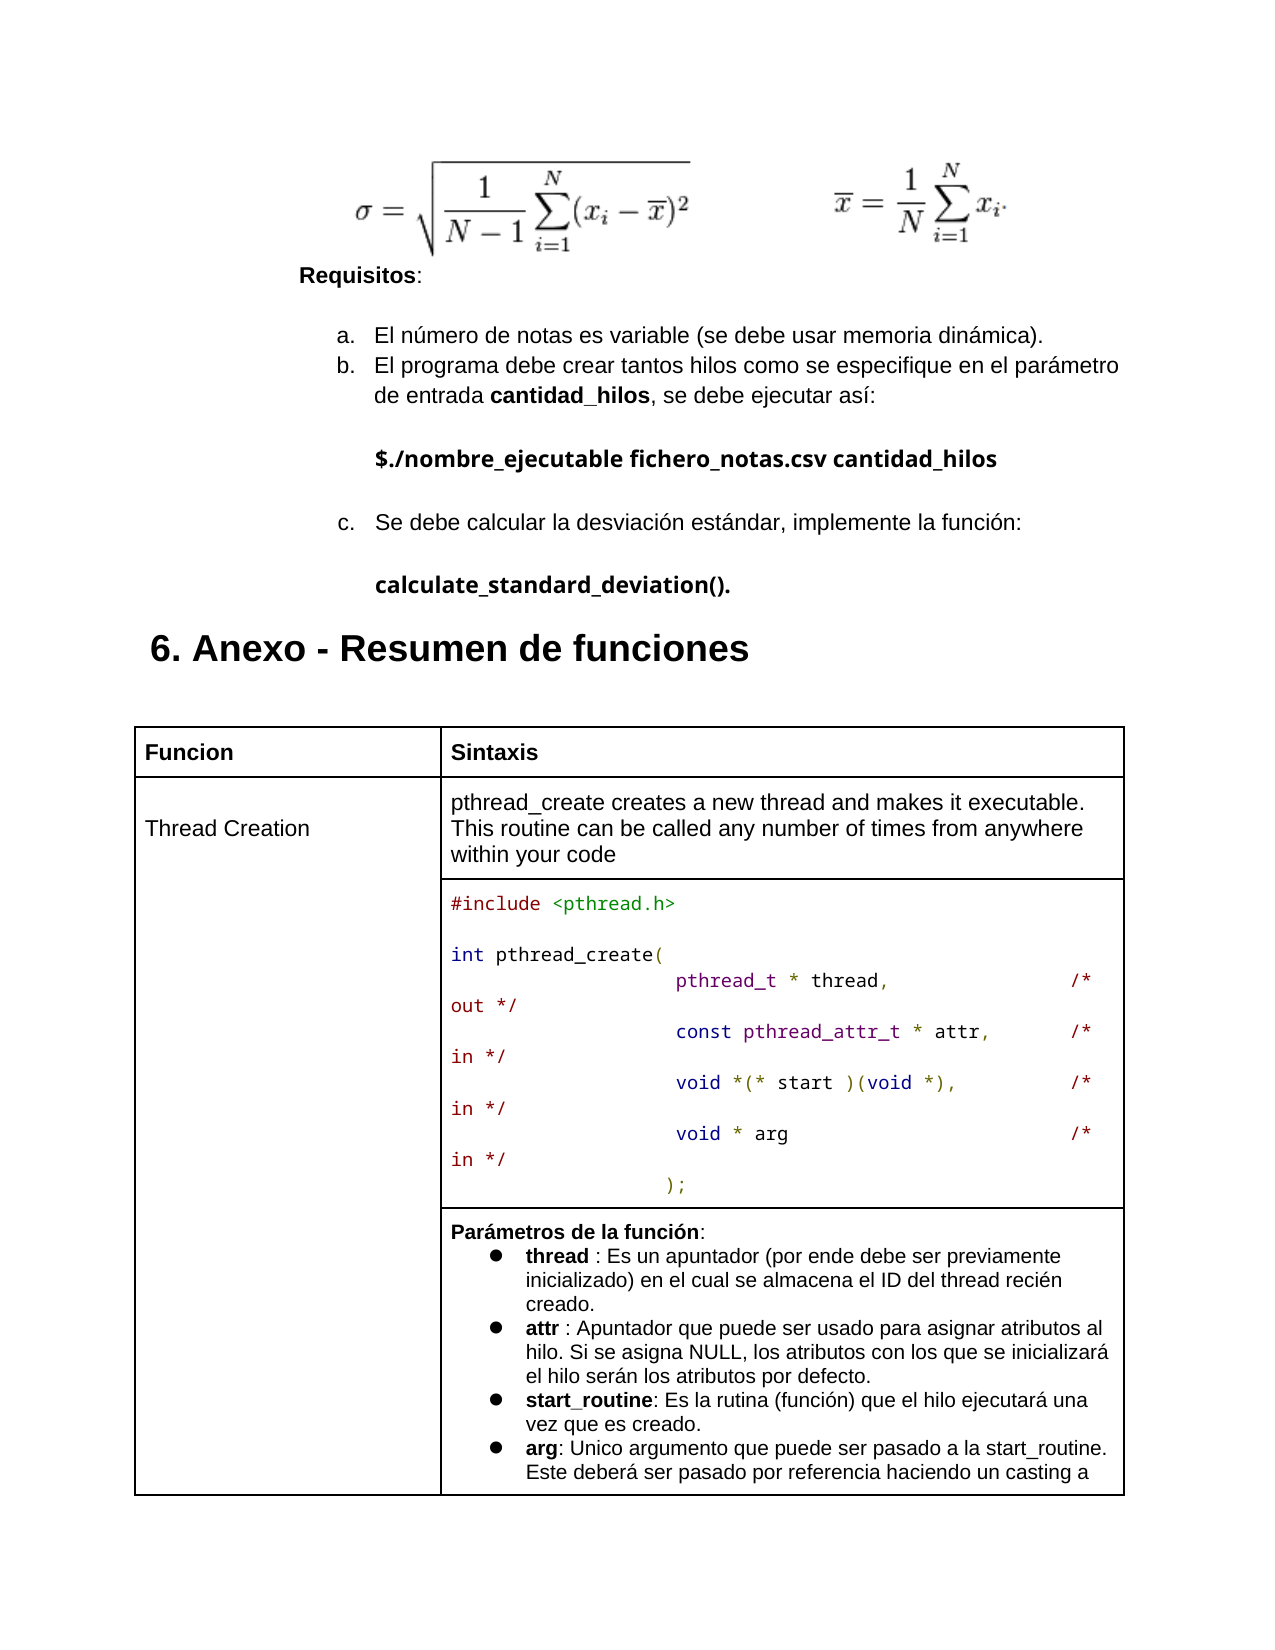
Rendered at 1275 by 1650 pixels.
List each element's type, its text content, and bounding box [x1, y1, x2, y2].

list El programa debe crear tantos hilos como se especifique en el parámetro de entrada cantidad_hilos, se debe ejecutar así: [336, 352, 1125, 409]
picture [819, 157, 1023, 258]
table_cell Thread Creation [136, 778, 440, 1494]
table_cell pthread_create creates a new thread and makes it executable. This routine can be called any number of times from anywhere within your code [442, 778, 1123, 878]
list El número de notas es variable (se debe usar memoria dinámica). [336, 322, 1125, 348]
table_cell #include <pthread.h> int pthread_create( pthread_t * thread, /* out */ const pthread_attr_t * attr, /* in */ void *(* start )(void *), /* in */ void * arg /* in */ ); [442, 880, 1123, 1207]
text Requisitos: [299, 262, 1125, 288]
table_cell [442, 1209, 1123, 1494]
subtitle 6. Anexo - Resumen de funciones [150, 626, 1125, 669]
picture [327, 150, 724, 258]
text $./nombre_ejecutable fichero_notas.csv cantidad_hilos [300, 443, 1125, 474]
table_header Funcion [136, 728, 440, 776]
table_header Sintaxis [442, 728, 1123, 776]
text calculate_standard_deviation(). [300, 569, 1125, 601]
list Se debe calcular la desviación estándar, implemente la función: [337, 509, 1125, 535]
